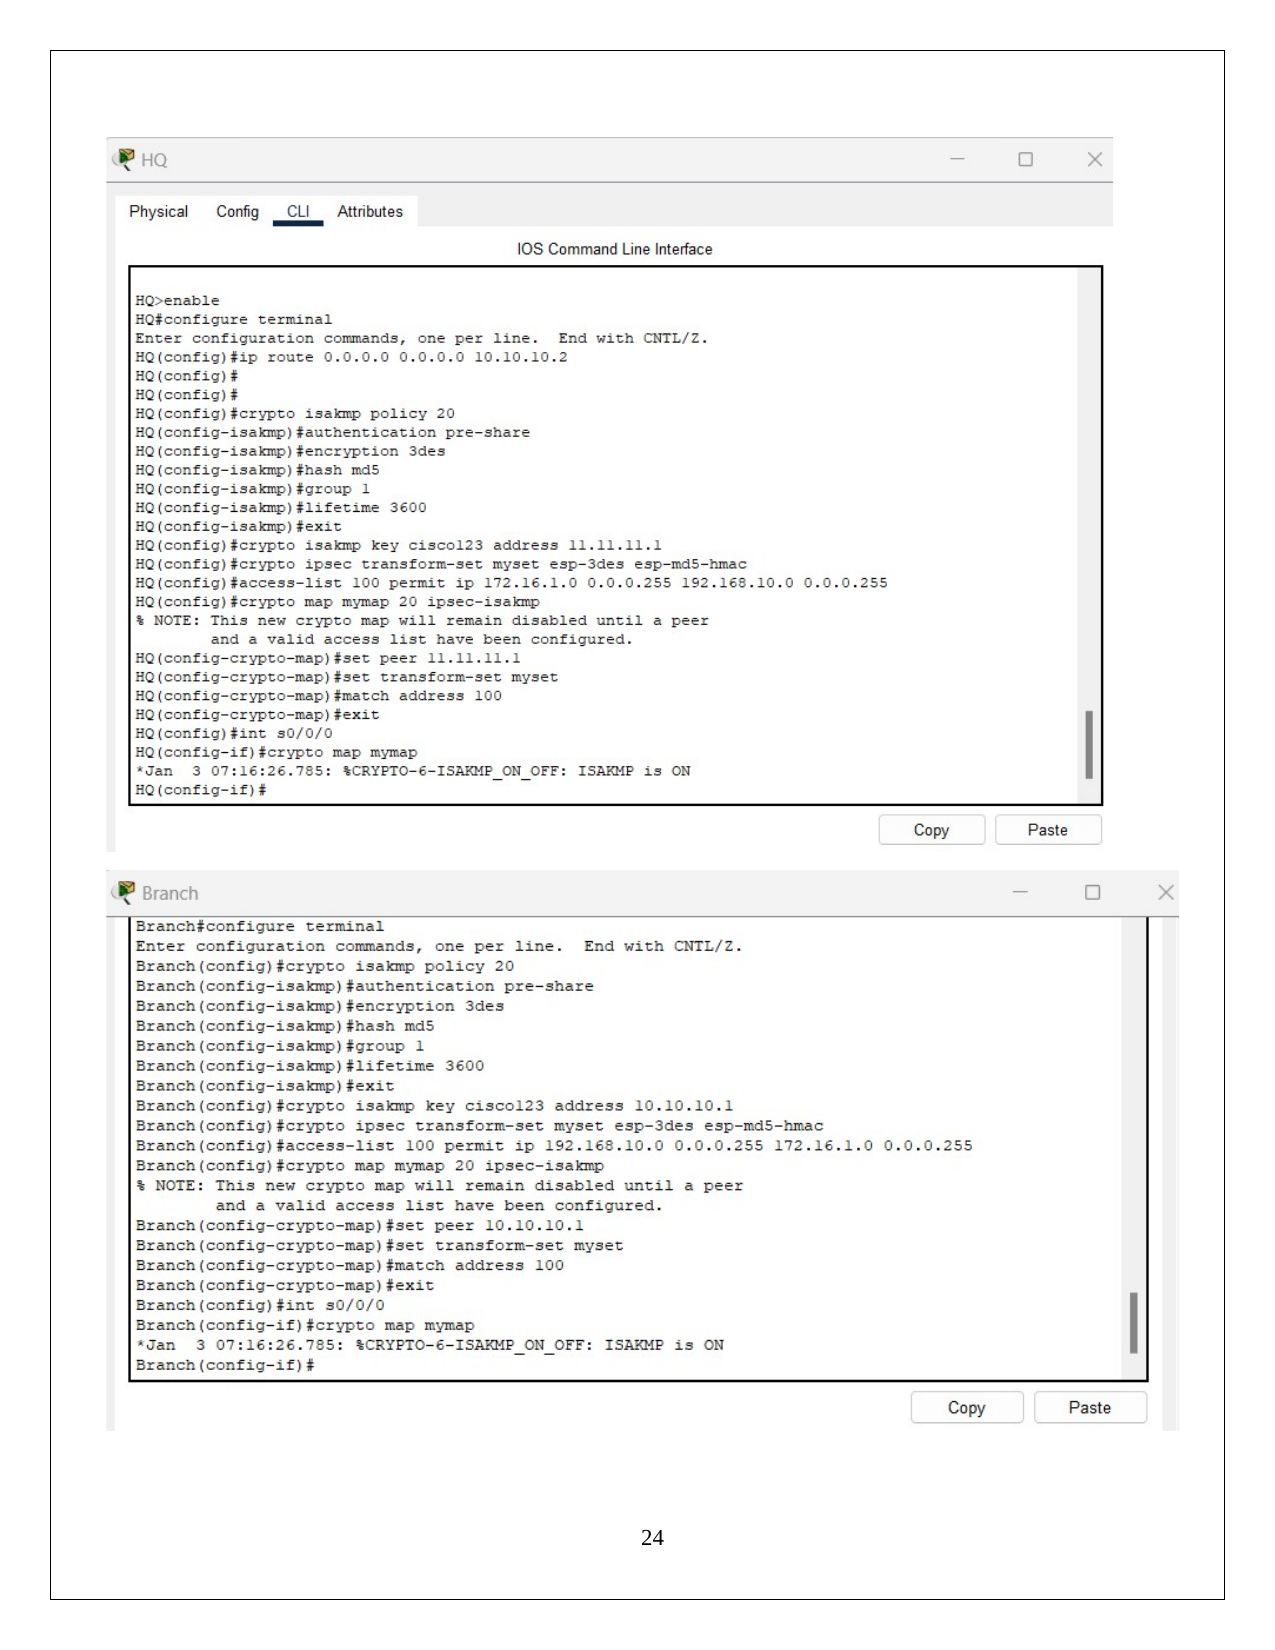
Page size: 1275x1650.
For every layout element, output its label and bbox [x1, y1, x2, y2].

picture [106, 137, 1114, 852]
picture [106, 870, 1180, 1431]
